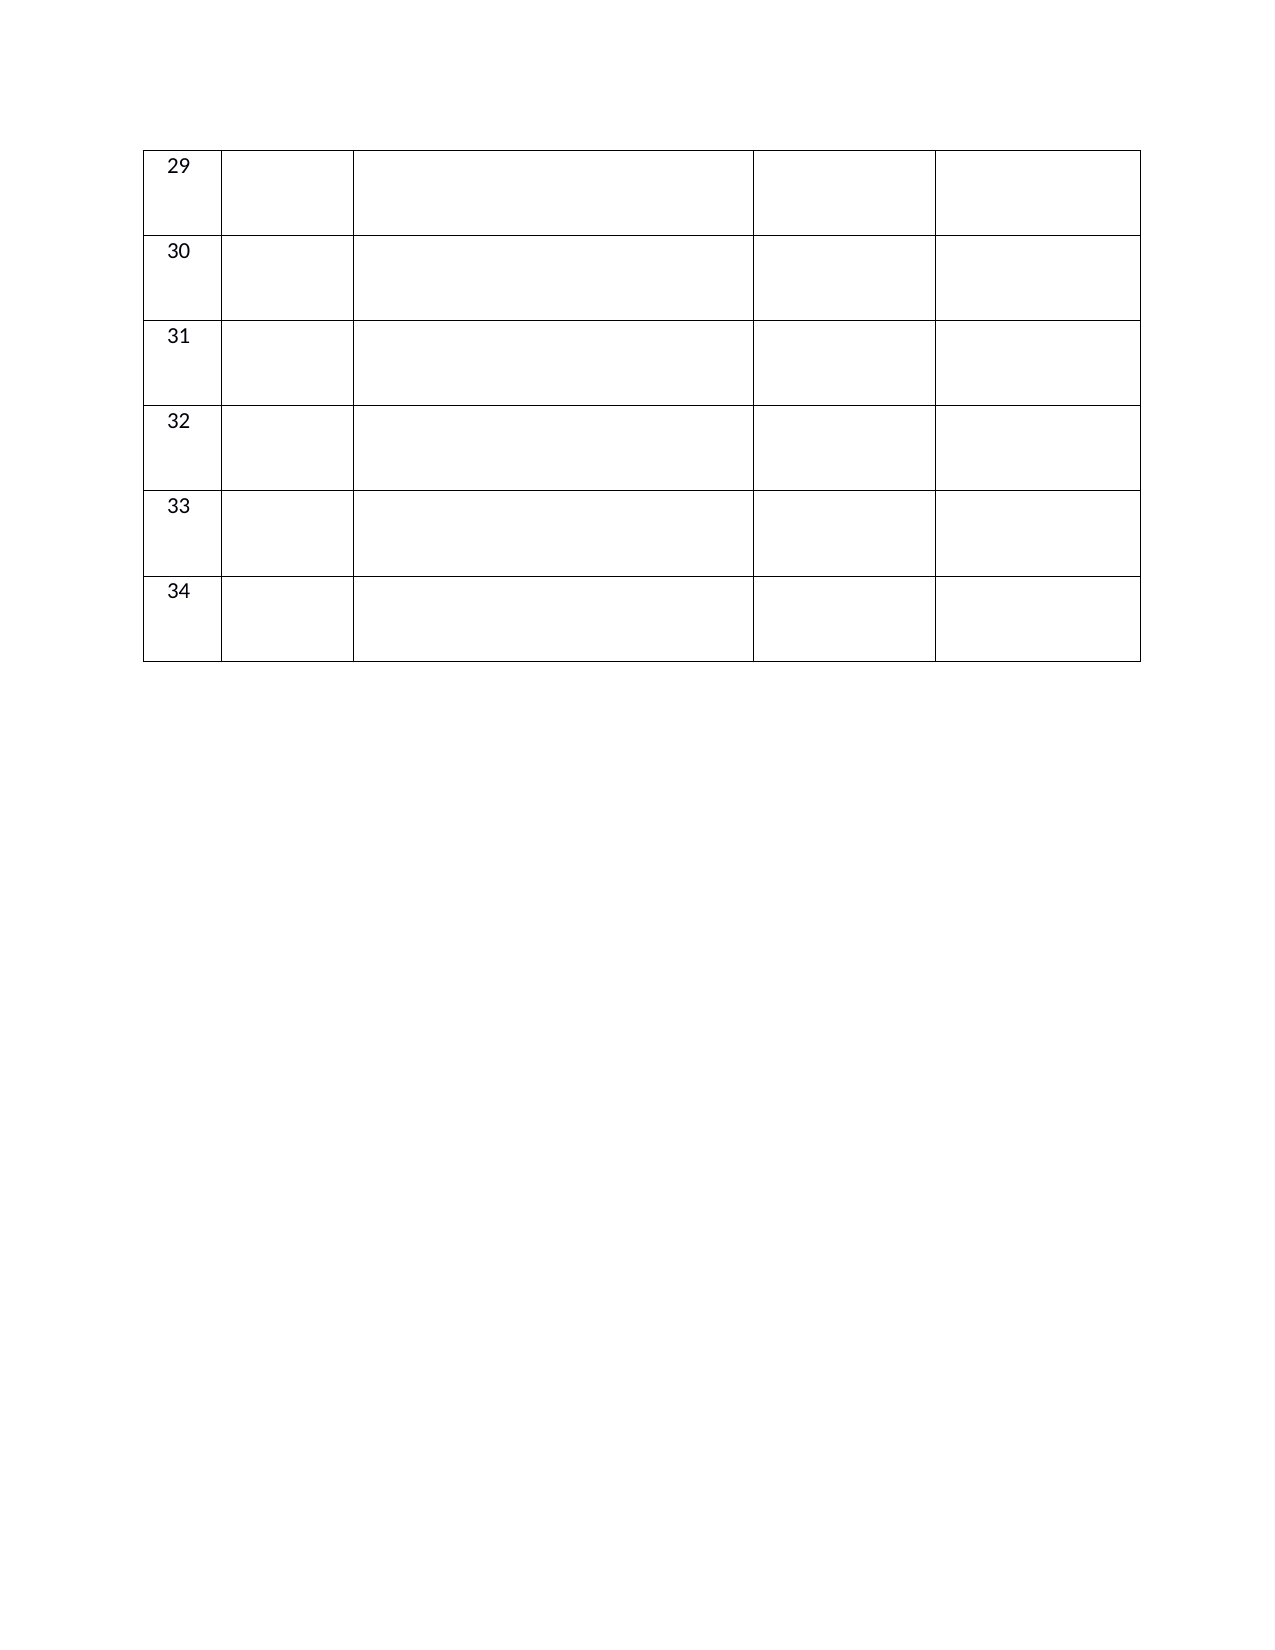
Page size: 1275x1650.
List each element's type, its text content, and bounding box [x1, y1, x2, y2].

table_cell [354, 151, 753, 235]
table_cell [936, 321, 1140, 405]
table_cell [222, 321, 353, 405]
table_cell [354, 406, 753, 490]
table_cell [754, 491, 935, 576]
table_cell [354, 321, 753, 405]
table_cell [754, 406, 935, 490]
table_cell [936, 406, 1140, 490]
table_cell [222, 577, 353, 661]
table_cell [936, 577, 1140, 661]
table_cell [754, 151, 935, 235]
table_cell [754, 236, 935, 320]
table_cell [936, 236, 1140, 320]
table_cell [754, 321, 935, 405]
table_cell [222, 151, 353, 235]
table_cell 29 [144, 151, 221, 235]
table_cell [936, 151, 1140, 235]
table_cell [222, 406, 353, 490]
table_cell [354, 577, 753, 661]
table_cell [222, 236, 353, 320]
table_cell [354, 491, 753, 576]
table_cell 34 [144, 577, 221, 661]
table_cell 30 [144, 236, 221, 320]
table_cell [354, 236, 753, 320]
table_cell [222, 491, 353, 576]
table_cell 32 [144, 406, 221, 490]
table_cell [754, 577, 935, 661]
table_cell 31 [144, 321, 221, 405]
table_cell 33 [144, 491, 221, 576]
table_cell [936, 491, 1140, 576]
